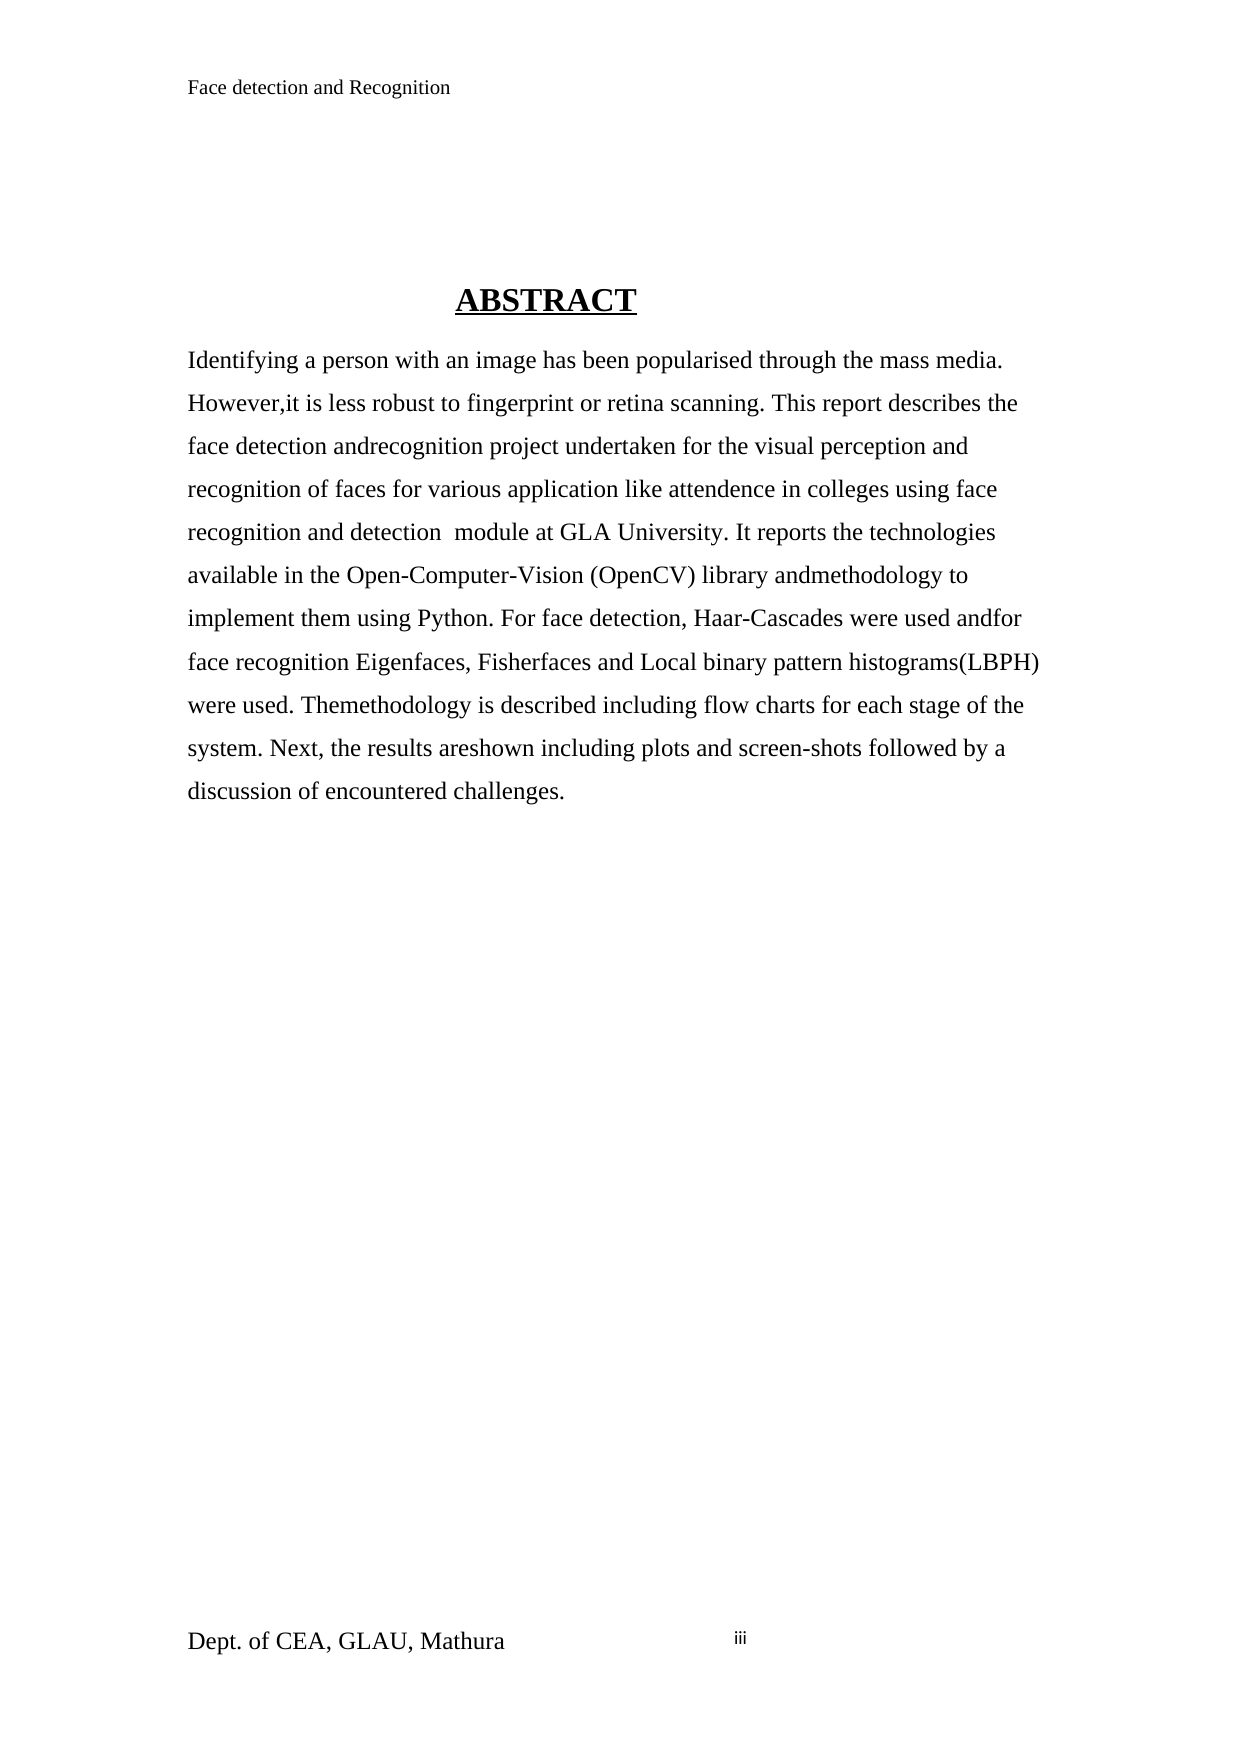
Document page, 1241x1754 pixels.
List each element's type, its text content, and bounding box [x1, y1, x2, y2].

text ABSTRACT [187, 280, 1053, 318]
text Identifying a person with an image has been popularised through the mass media. However,it is less robust to fingerprint or retina scanning. This report describes the face detection andrecognition project undertaken for the visual perception and recognition of faces for various application like attendence in colleges using face recognition and detection module at GLA University. It reports the technologies available in the Open-Computer-Vision (OpenCV) library andmethodology to implement them using Python. For face detection, Haar-Cascades were used andfor face recognition Eigenfaces, Fisherfaces and Local binary pattern histograms(LBPH) were used. Themethodology is described including flow charts for each stage of the system. Next, the results areshown including plots and screen-shots followed by a discussion of encountered challenges. [187, 345, 1053, 805]
